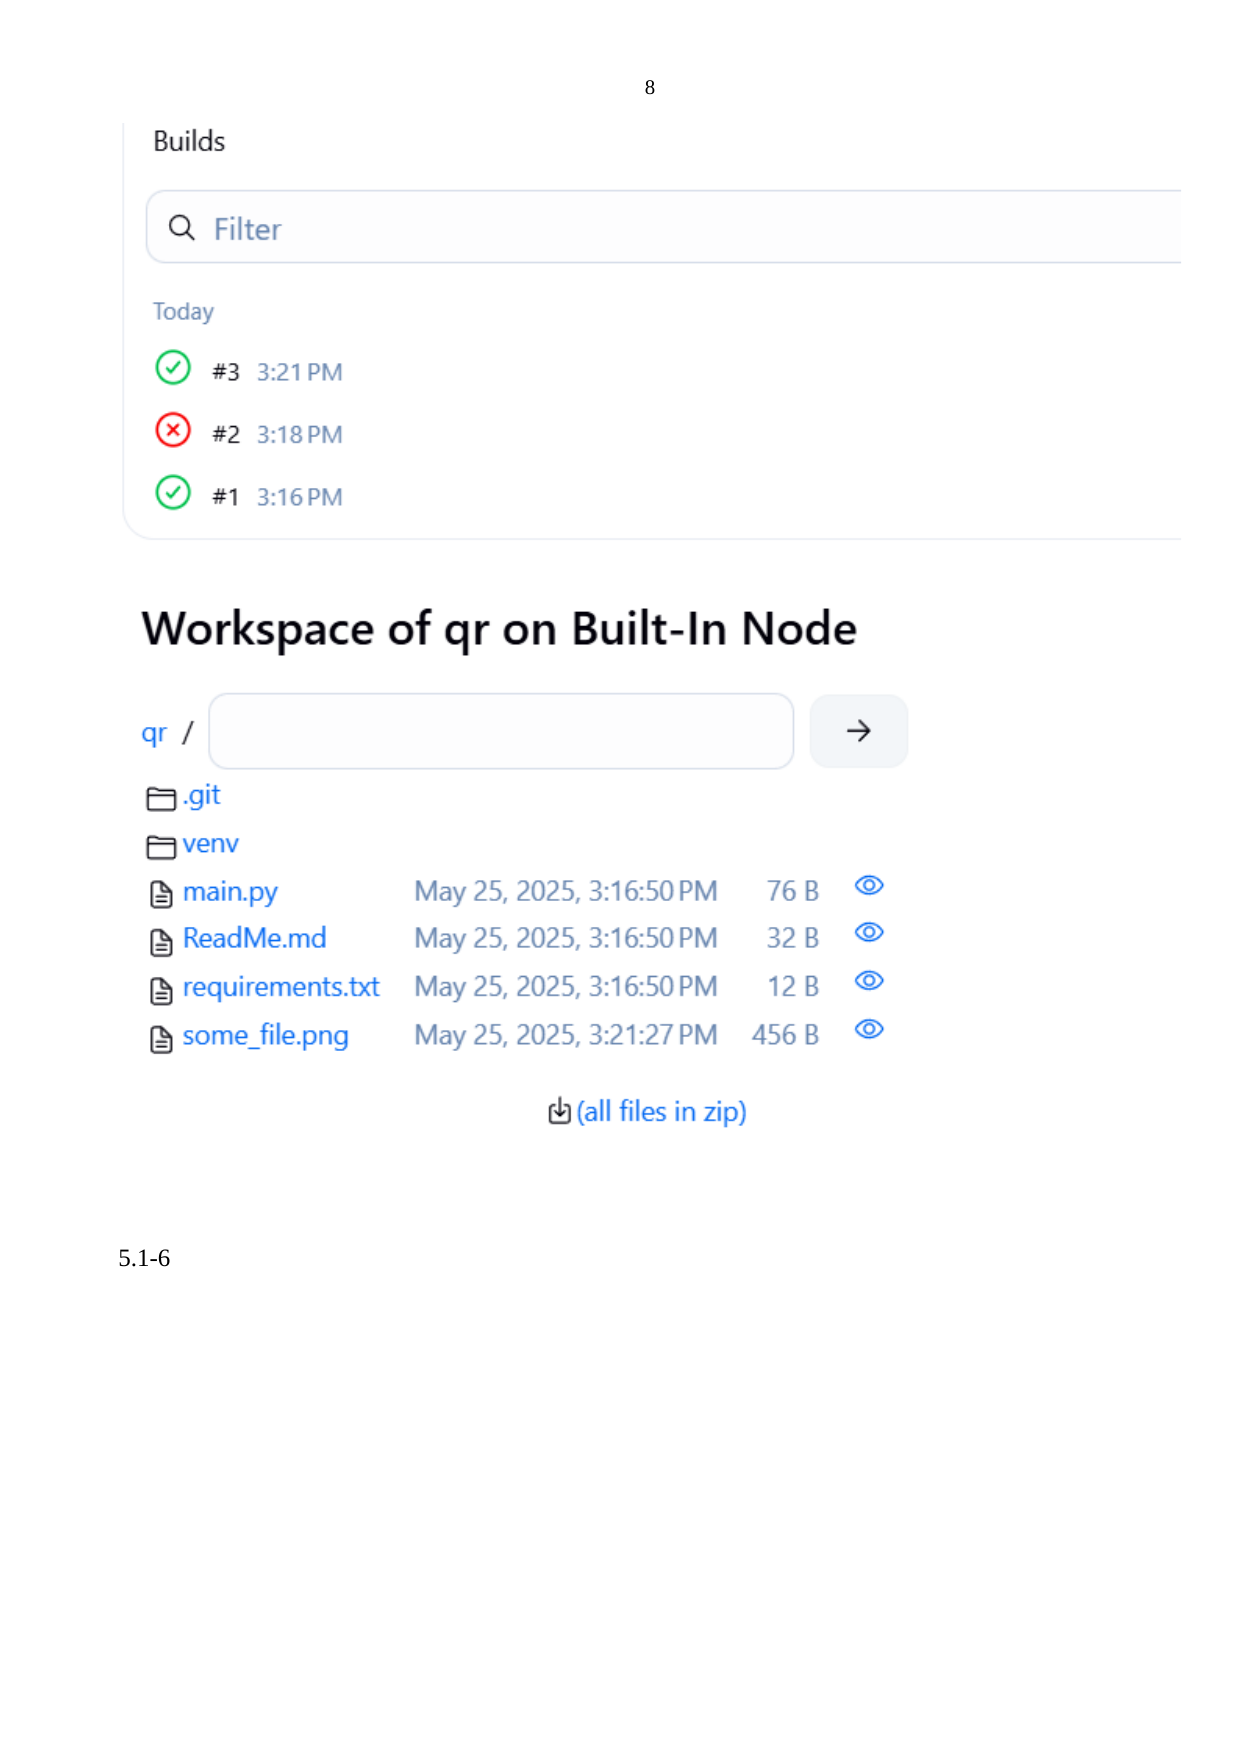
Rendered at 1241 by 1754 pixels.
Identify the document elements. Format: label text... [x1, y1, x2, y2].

picture [118, 123, 1182, 1215]
list 5.1-6 [118, 1243, 1181, 1272]
